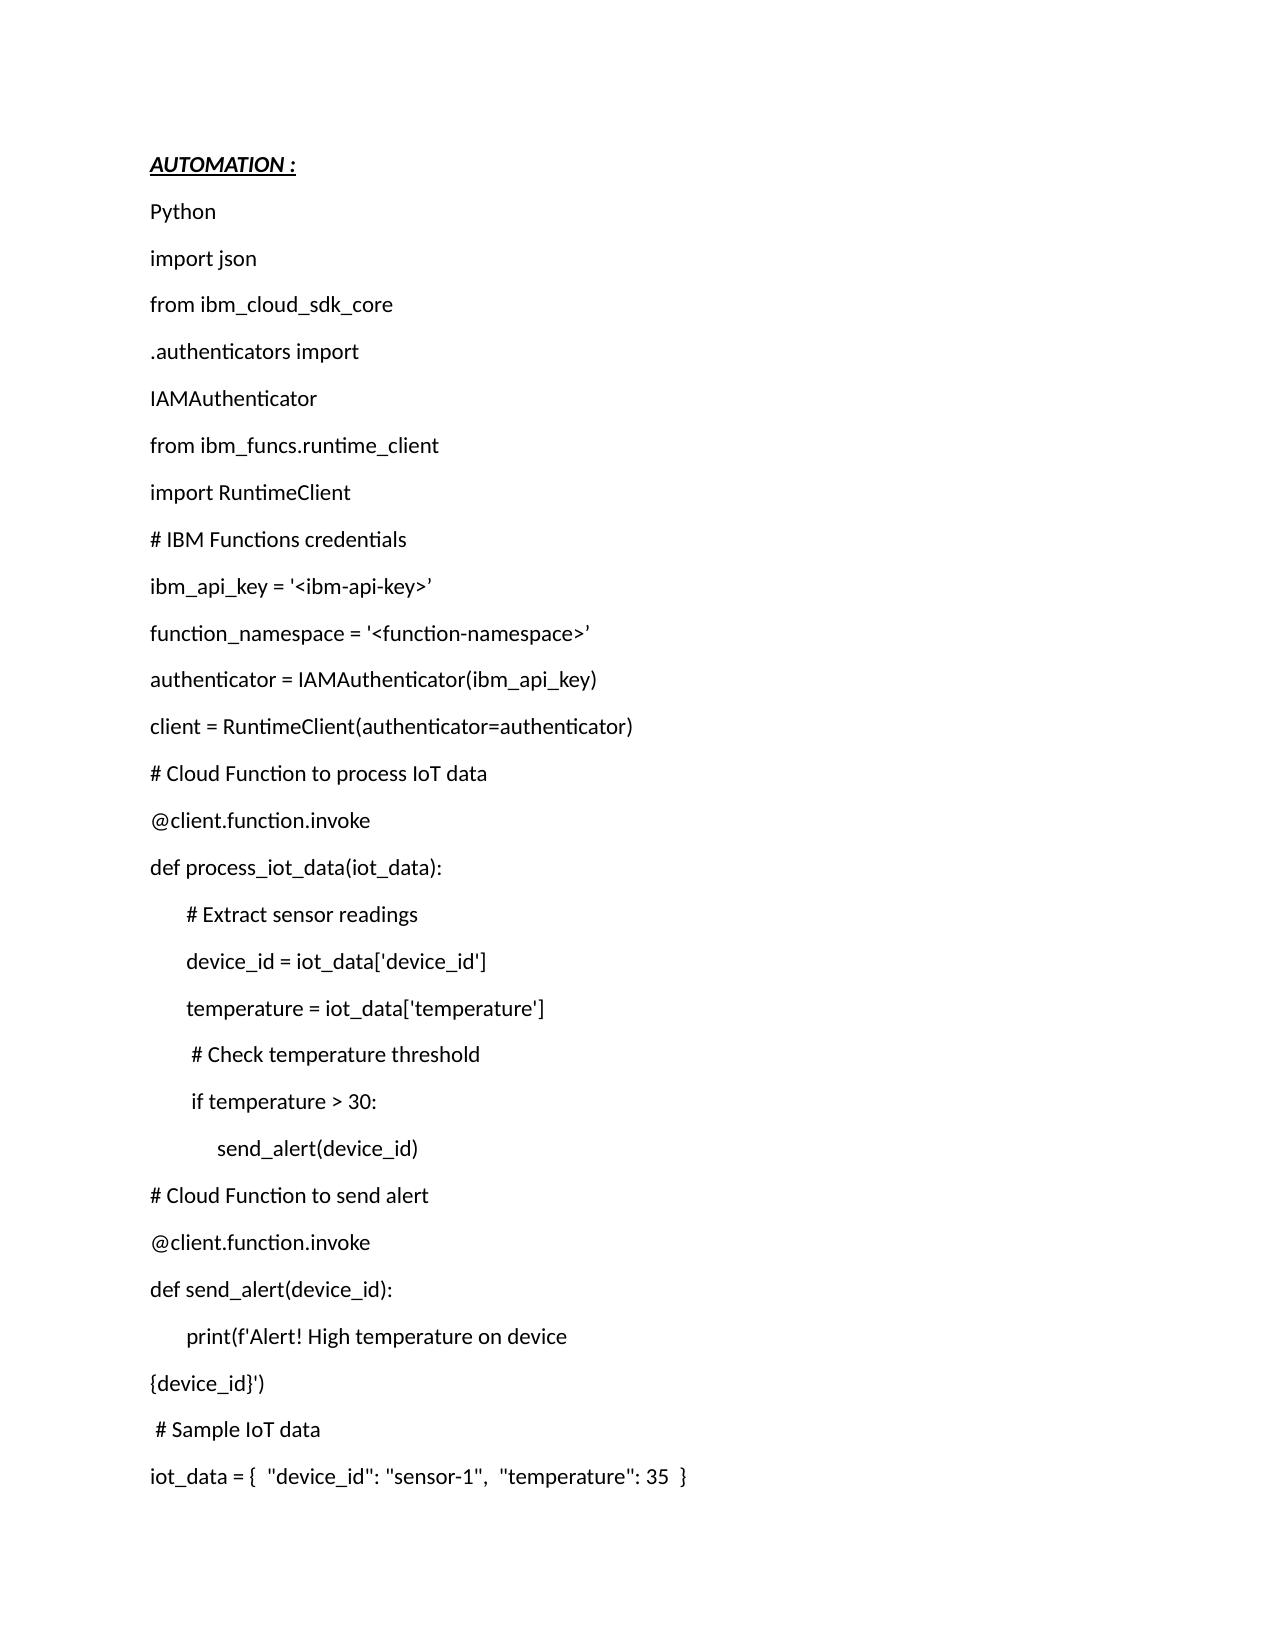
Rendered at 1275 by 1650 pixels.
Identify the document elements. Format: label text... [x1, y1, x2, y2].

text # Extract sensor readings [150, 900, 1125, 928]
text Python [150, 197, 1125, 225]
text def process_iot_data(iot_data): [150, 853, 1125, 881]
text # Check temperature threshold [150, 1041, 1125, 1069]
text # Cloud Function to process IoT data [150, 759, 1125, 787]
text IAMAuthenticator [150, 384, 1125, 412]
text client = RuntimeClient(authenticator=authenticator) [150, 712, 1125, 741]
text def send_alert(device_id): [150, 1275, 1125, 1303]
text # Sample IoT data [150, 1416, 1125, 1444]
text @client.function.invoke [150, 1228, 1125, 1256]
text # IBM Functions credentials [150, 525, 1125, 553]
text iot_data = { "device_id": "sensor-1", "temperature": 35 } [150, 1462, 1125, 1491]
text send_alert(device_id) [150, 1134, 1125, 1162]
text device_id = iot_data['device_id'] [150, 947, 1125, 975]
text # Cloud Function to send alert [150, 1181, 1125, 1209]
text import RuntimeClient [150, 478, 1125, 506]
text function_namespace = '<function-namespace>’ [150, 619, 1125, 647]
text .authenticators import [150, 337, 1125, 366]
text AUTOMATION : [150, 150, 1125, 178]
text from ibm_cloud_sdk_core [150, 291, 1125, 319]
text {device_id}') [150, 1369, 1125, 1397]
text temperature = iot_data['temperature'] [150, 994, 1125, 1022]
text ibm_api_key = '<ibm-api-key>’ [150, 572, 1125, 600]
text from ibm_funcs.runtime_client [150, 431, 1125, 459]
text if temperature > 30: [150, 1087, 1125, 1116]
text @client.function.invoke [150, 806, 1125, 834]
text import json [150, 244, 1125, 272]
text authenticator = IAMAuthenticator(ibm_api_key) [150, 666, 1125, 694]
text print(f'Alert! High temperature on device [150, 1322, 1125, 1350]
